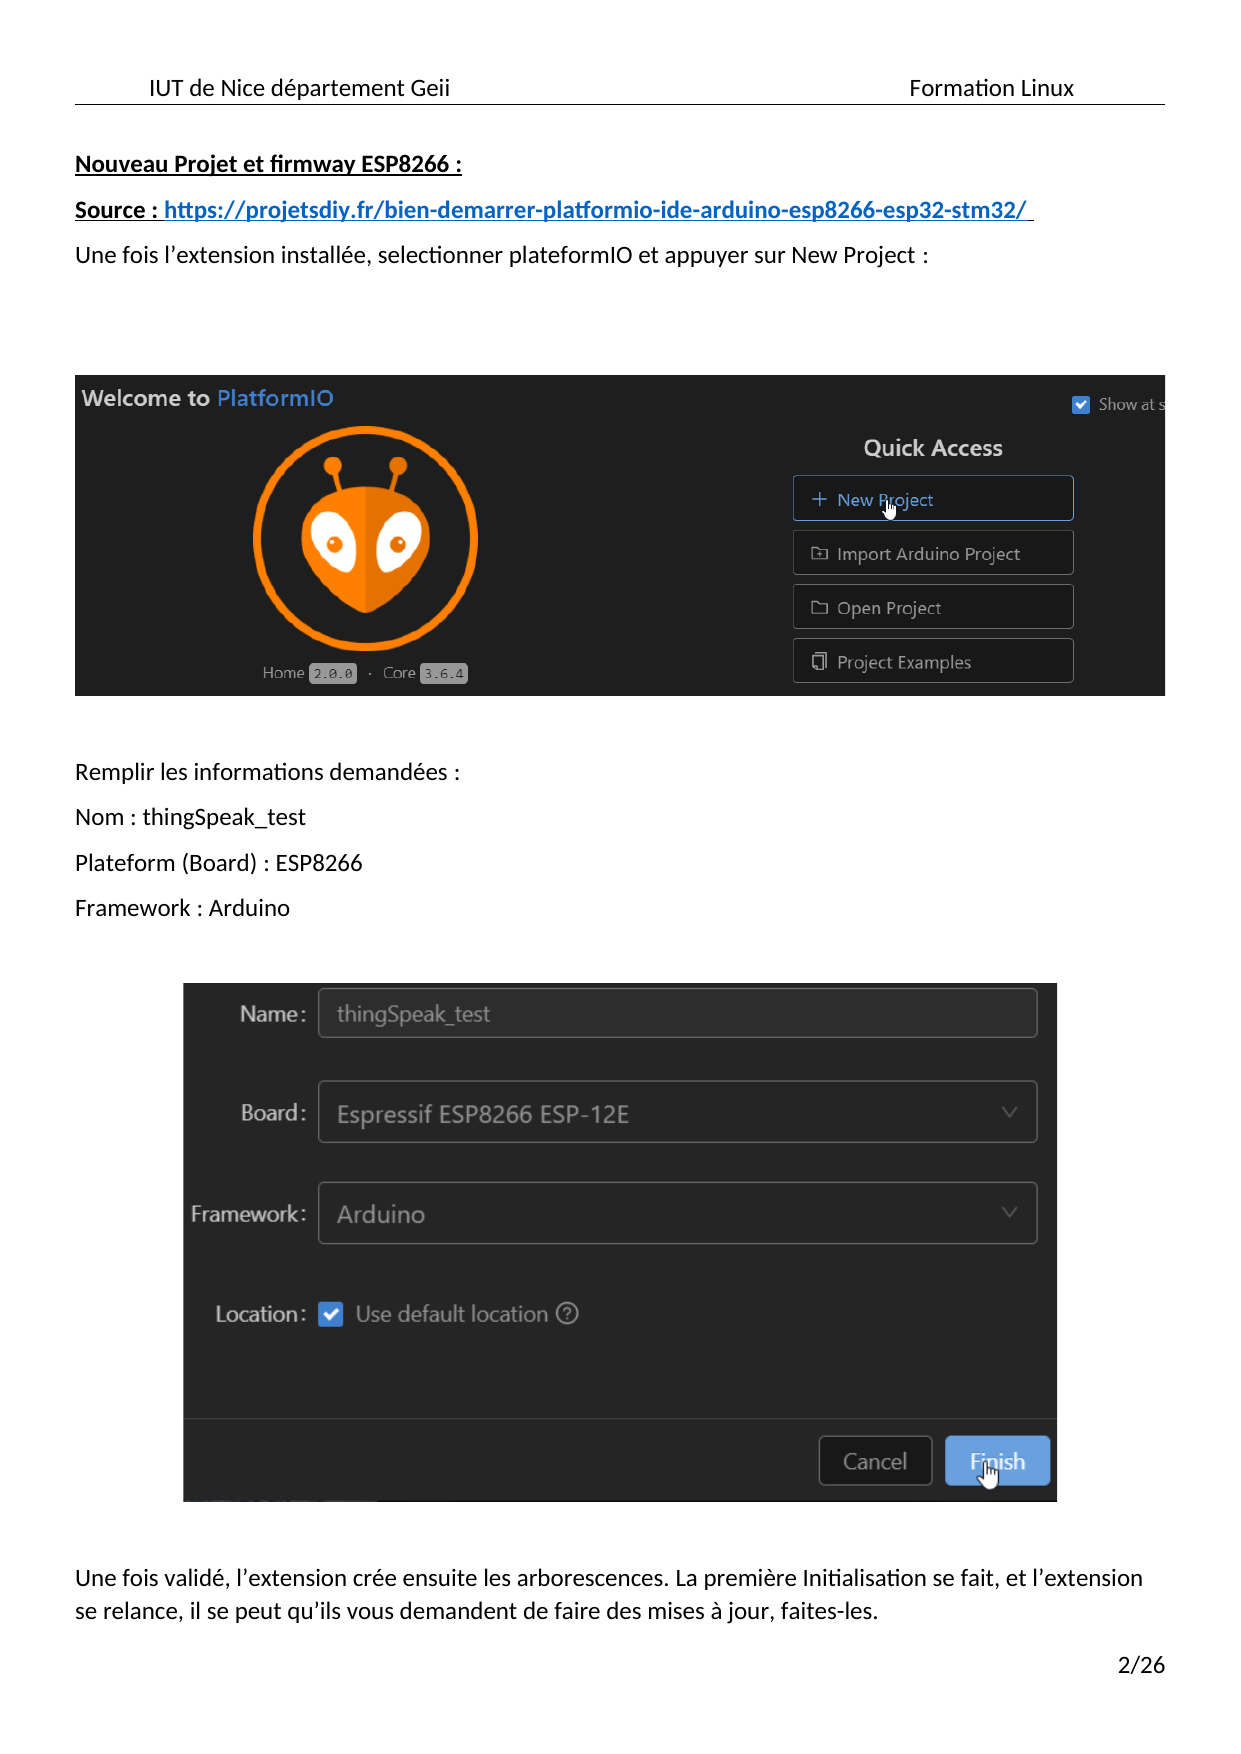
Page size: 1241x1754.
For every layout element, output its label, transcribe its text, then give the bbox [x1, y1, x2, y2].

text Plateform (Board) : ESP8266 [75, 847, 1165, 877]
text Une fois l’extension installée, selectionner plateformIO et appuyer sur New Project : [75, 239, 1165, 270]
text Source : https://projetsdiy.fr/bien-demarrer-platformio-ide-arduino-esp8266-esp32-stm32/ [75, 194, 1165, 224]
picture [183, 983, 1058, 1502]
text Framework : Arduino [75, 892, 1165, 923]
text Nouveau Projet et firmway ESP8266 : [75, 148, 1165, 179]
text Remplir les informations demandées : [75, 756, 1165, 787]
picture [75, 375, 1166, 696]
text Nom : thingSpeak_test [75, 802, 1165, 832]
text Une fois validé, l’extension crée ensuite les arborescences. La première Initialisation se fait, et l’extension se relance, il se peut qu’ils vous demandent de faire des mises à jour, faites-les. [75, 1562, 1165, 1626]
